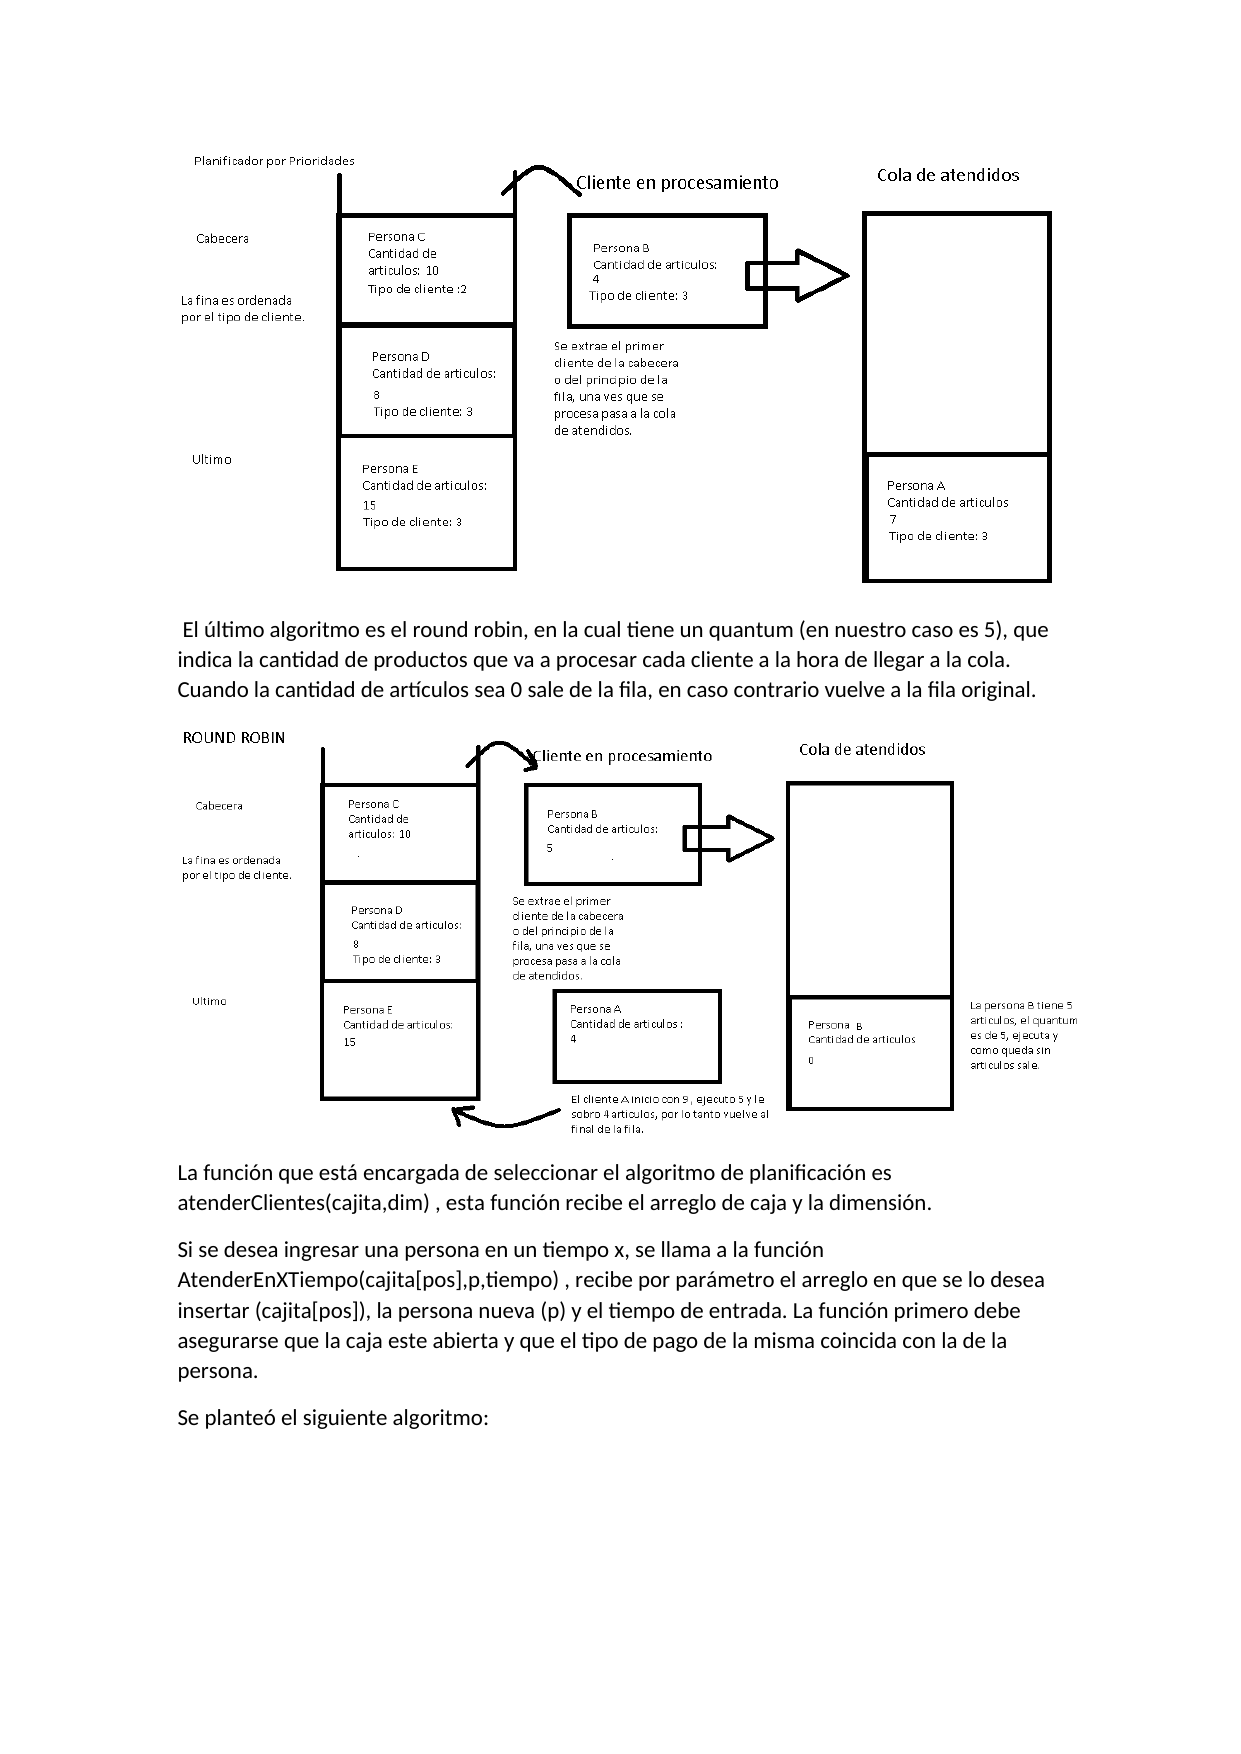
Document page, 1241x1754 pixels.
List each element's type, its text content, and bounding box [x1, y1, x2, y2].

text La función que está encargada de seleccionar el algoritmo de planificación es atenderClientes(cajita,dim) , esta función recibe el arreglo de caja y la dimensión. [177, 1158, 1063, 1216]
text Si se desea ingresar una persona en un tiempo x, se llama a la función AtenderEnXTiempo(cajita[pos],p,tiempo) , recibe por parámetro el arreglo en que se lo desea insertar (cajita[pos]), la persona nueva (p) y el tiempo de entrada. La función primero debe asegurarse que la caja este abierta y que el tipo de pago de la misma coincida con la de la persona. [177, 1235, 1063, 1384]
text El último algoritmo es el round robin, en la cual tiene un quantum (en nuestro caso es 5), que indica la cantidad de productos que va a procesar cada cliente a la hora de llegar a la cola. Cuando la cantidad de artículos sea 0 sale de la fila, en caso contrario vuelve a la fila original. [177, 615, 1063, 703]
picture [177, 722, 1096, 1140]
text Se planteó el siguiente algoritmo: [177, 1403, 1063, 1431]
picture [177, 147, 1096, 596]
